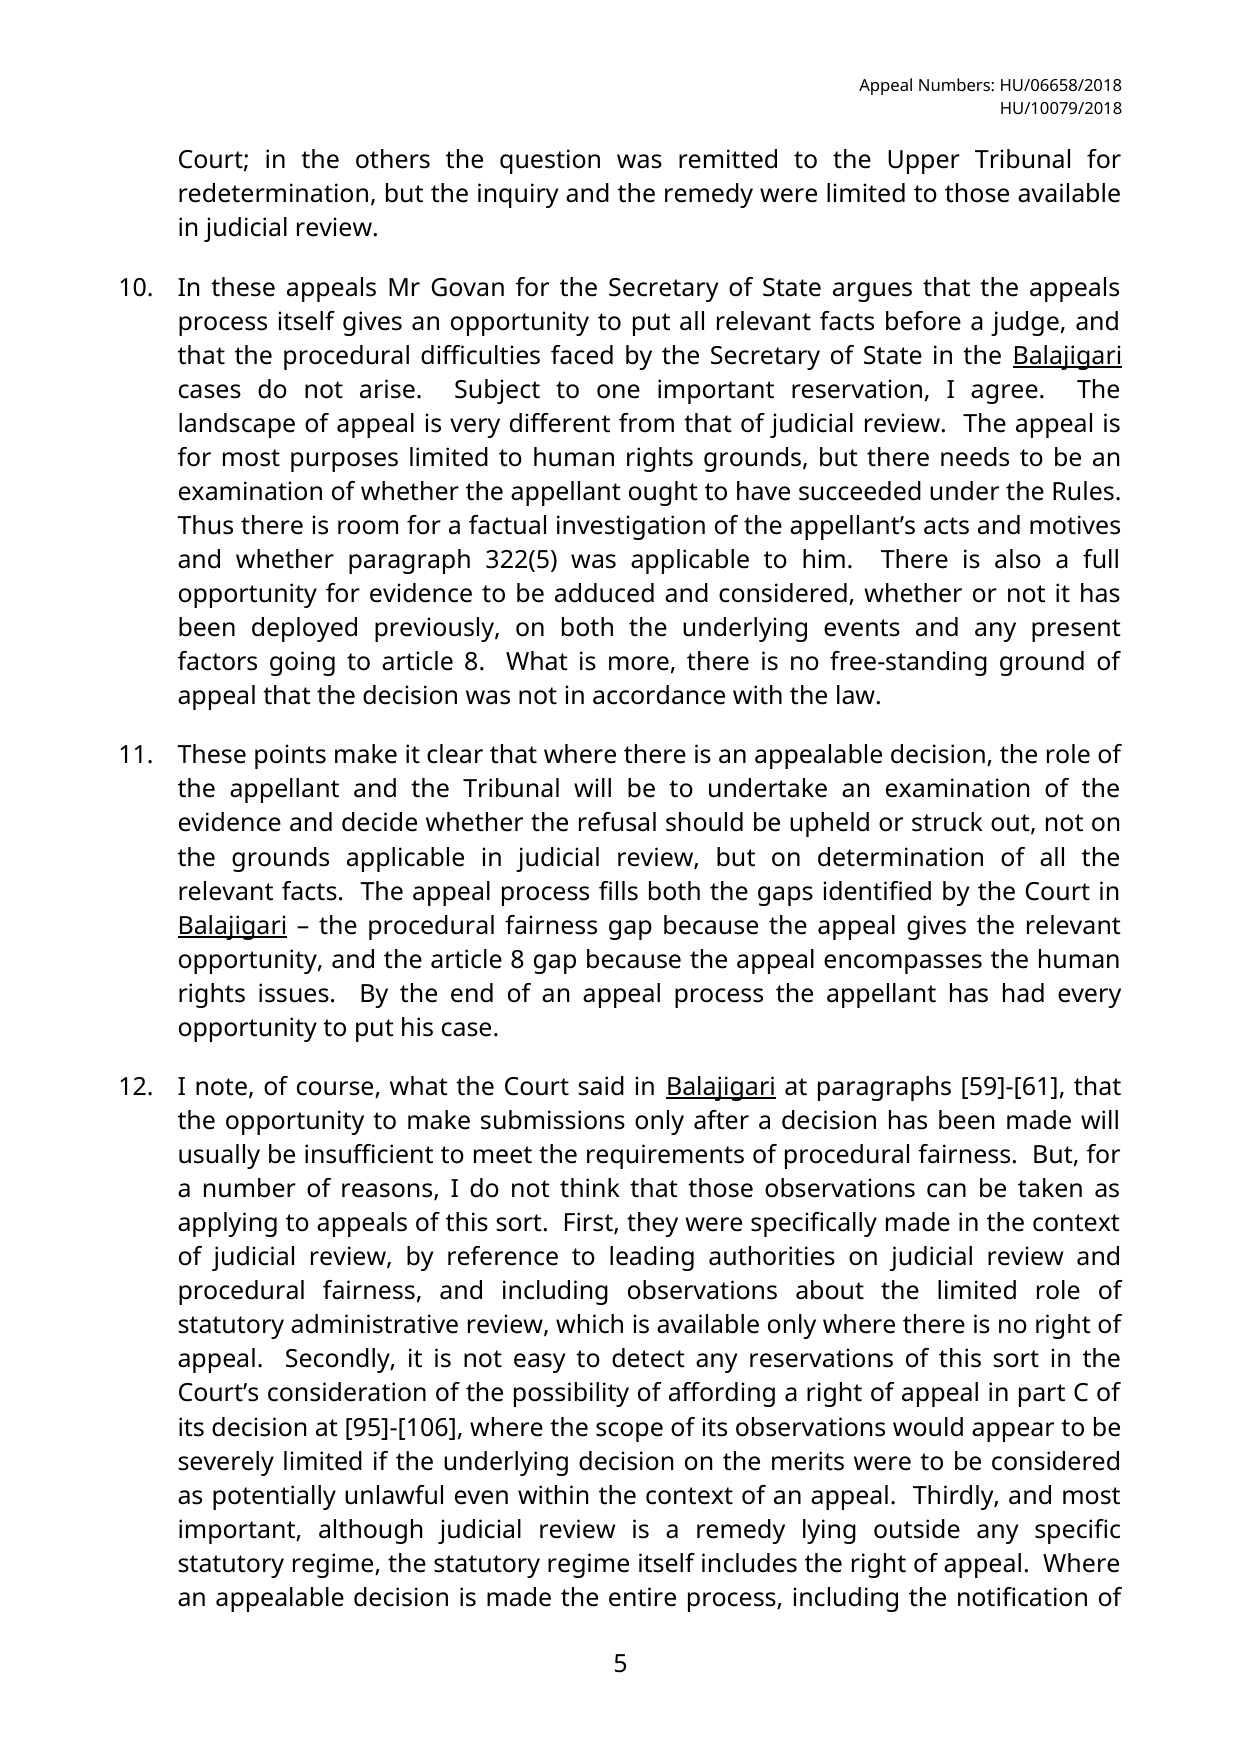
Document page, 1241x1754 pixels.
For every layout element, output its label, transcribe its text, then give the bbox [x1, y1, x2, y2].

list In these appeals Mr Govan for the Secretary of State argues that the appeals process itself gives an opportunity to put all relevant facts before a judge, and that the procedural difficulties faced by the Secretary of State in the Balajigari cases do not arise. Subject to one important reservation, I agree. The landscape of appeal is very different from that of judicial review. The appeal is for most purposes limited to human rights grounds, but there needs to be an examination of whether the appellant ought to have succeeded under the Rules. Thus there is room for a factual investigation of the appellant’s acts and motives and whether paragraph 322(5) was applicable to him. There is also a full opportunity for evidence to be adduced and considered, whether or not it has been deployed previously, on both the underlying events and any present factors going to article 8. What is more, there is no free-standing ground of appeal that the decision was not in accordance with the law. [118, 269, 1122, 712]
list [118, 1068, 1122, 1613]
list These points make it clear that where there is an appealable decision, the role of the appellant and the Tribunal will be to undertake an examination of the evidence and decide whether the refusal should be upheld or struck out, not on the grounds applicable in judicial review, but on determination of all the relevant facts. The appeal process fills both the gaps identified by the Court in Balajigari – the procedural fairness gap because the appeal gives the relevant opportunity, and the article 8 gap because the appeal encompasses the human rights issues. By the end of an appeal process the appellant has had every opportunity to put his case. [118, 737, 1122, 1043]
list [118, 142, 1122, 244]
